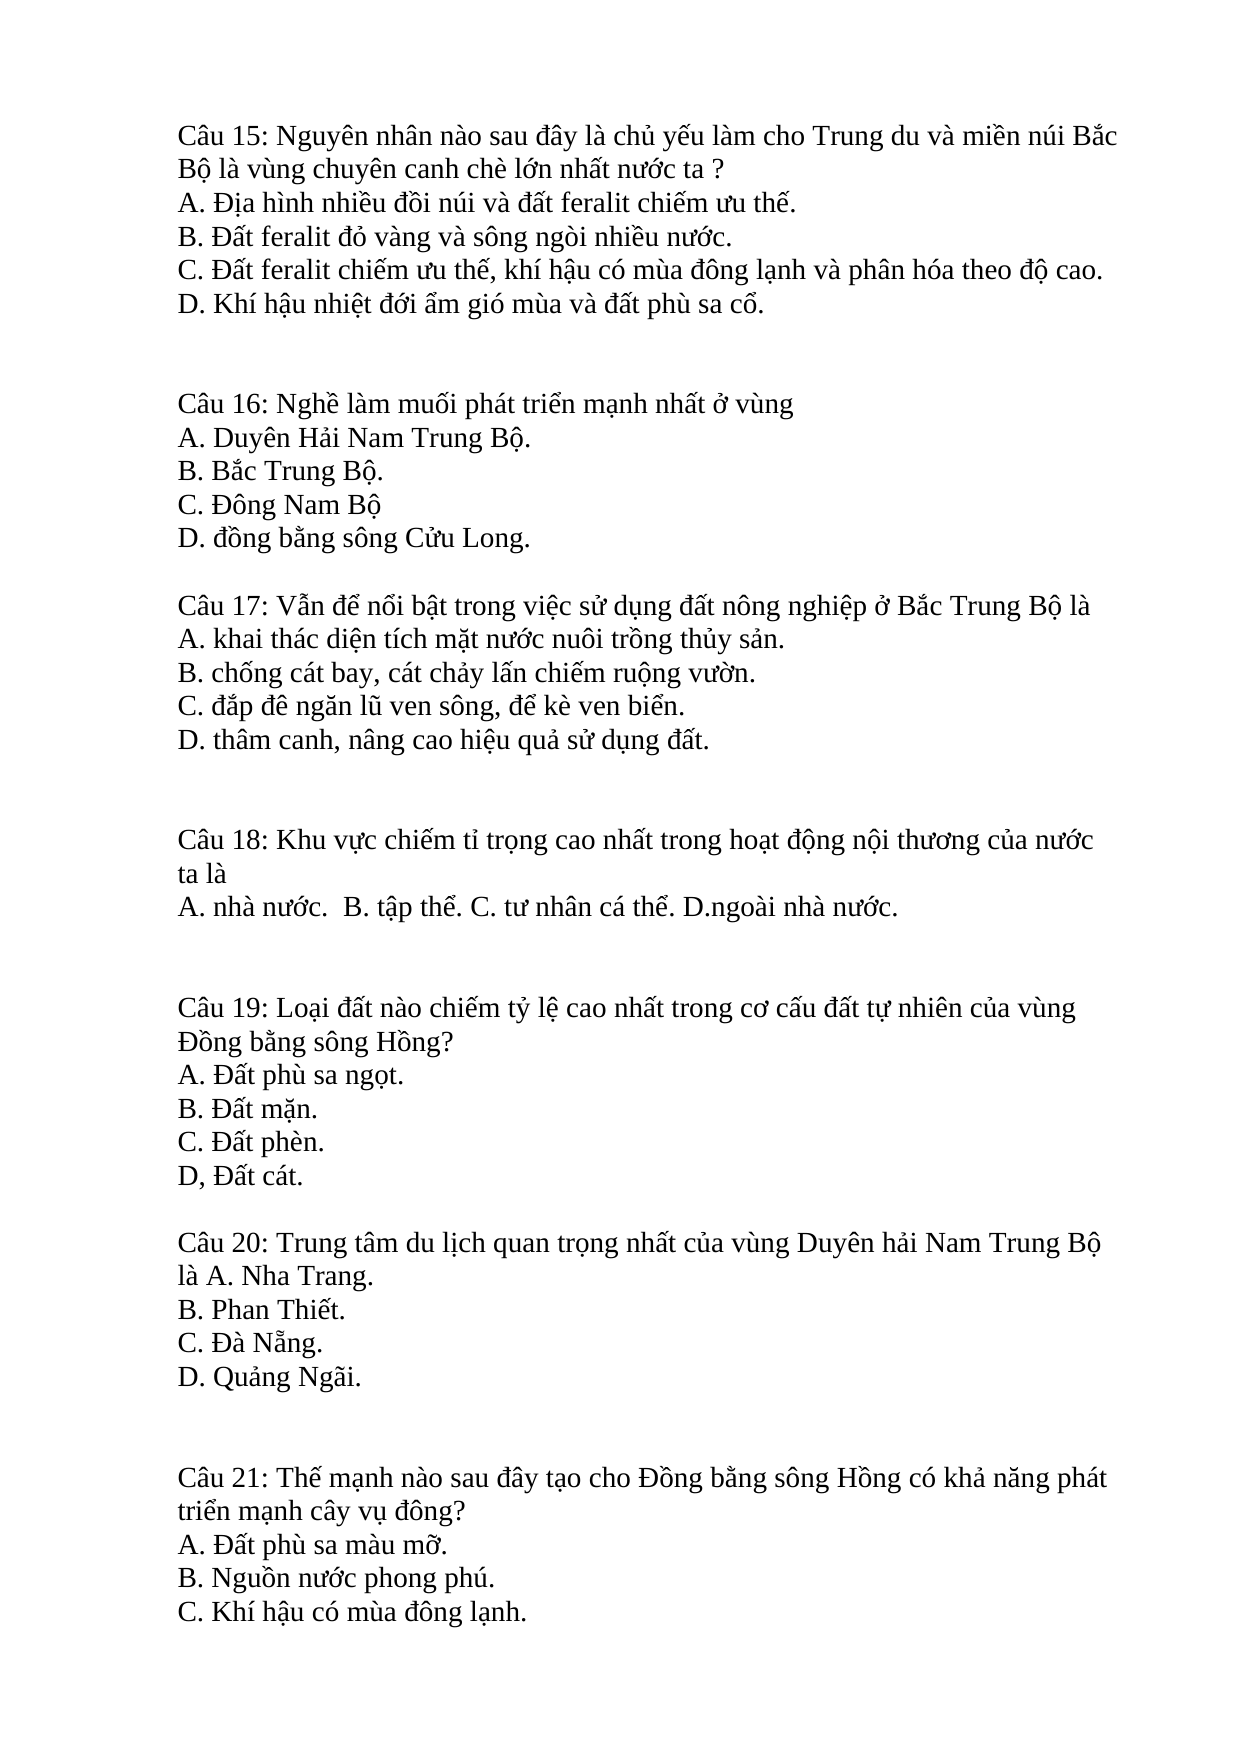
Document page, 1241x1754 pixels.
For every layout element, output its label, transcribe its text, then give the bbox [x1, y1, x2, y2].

text C. đắp đê ngăn lũ ven sông, để kè ven biển. [177, 688, 1122, 722]
text C. Khí hậu có mùa đông lạnh. [177, 1594, 1122, 1627]
text Câu 21: Thế mạnh nào sau đây tạo cho Đồng bằng sông Hồng có khả năng phát triển mạnh cây vụ đông? [177, 1460, 1122, 1527]
text D. thâm canh, nâng cao hiệu quả sử dụng đất. [177, 722, 1122, 755]
text C. Đất feralit chiếm ưu thế, khí hậu có mùa đông lạnh và phân hóa theo độ cao. [177, 252, 1122, 286]
text A. Đất phù sa ngọt. [177, 1057, 1122, 1091]
text D. Khí hậu nhiệt đới ẩm gió mùa và đất phù sa cổ. [177, 286, 1122, 319]
text Câu 16: Nghề làm muối phát triển mạnh nhất ở vùng [177, 386, 1122, 420]
text B. Bắc Trung Bộ. [177, 453, 1122, 487]
text D. Quảng Ngãi. [177, 1359, 1122, 1393]
text B. Phan Thiết. [177, 1292, 1122, 1326]
text Câu 19: Loại đất nào chiếm tỷ lệ cao nhất trong cơ cấu đất tự nhiên của vùng Đồng bằng sông Hồng? [177, 990, 1122, 1057]
text Câu 20: Trung tâm du lịch quan trọng nhất của vùng Duyên hải Nam Trung Bộ là A. Nha Trang. [177, 1225, 1122, 1292]
text B. Đất feralit đỏ vàng và sông ngòi nhiều nước. [177, 219, 1122, 252]
text C. Đà Nẵng. [177, 1326, 1122, 1359]
text A. Địa hình nhiều đồi núi và đất feralit chiếm ưu thế. [177, 185, 1122, 219]
text B. Đất mặn. [177, 1091, 1122, 1124]
text B. Nguồn nước phong phú. [177, 1560, 1122, 1594]
text A. khai thác diện tích mặt nước nuôi trồng thủy sản. [177, 621, 1122, 655]
text Câu 15: Nguyên nhân nào sau đây là chủ yếu làm cho Trung du và miền núi Bắc Bộ là vùng chuyên canh chè lớn nhất nước ta ? [177, 118, 1122, 185]
text A. Đất phù sa màu mỡ. [177, 1527, 1122, 1560]
text A. nhà nước. B. tập thể. C. tư nhân cá thể. D.ngoài nhà nước. [177, 889, 1122, 923]
text D. đồng bằng sông Cửu Long. [177, 521, 1122, 554]
text B. chống cát bay, cát chảy lấn chiếm ruộng vườn. [177, 655, 1122, 688]
text C. Đông Nam Bộ [177, 487, 1122, 521]
text Câu 18: Khu vực chiếm tỉ trọng cao nhất trong hoạt động nội thương của nước ta là [177, 822, 1122, 889]
text A. Duyên Hải Nam Trung Bộ. [177, 420, 1122, 453]
text D, Đất cát. [177, 1158, 1122, 1191]
text Câu 17: Vẫn để nổi bật trong việc sử dụng đất nông nghiệp ở Bắc Trung Bộ là [177, 588, 1122, 621]
text C. Đất phèn. [177, 1124, 1122, 1158]
